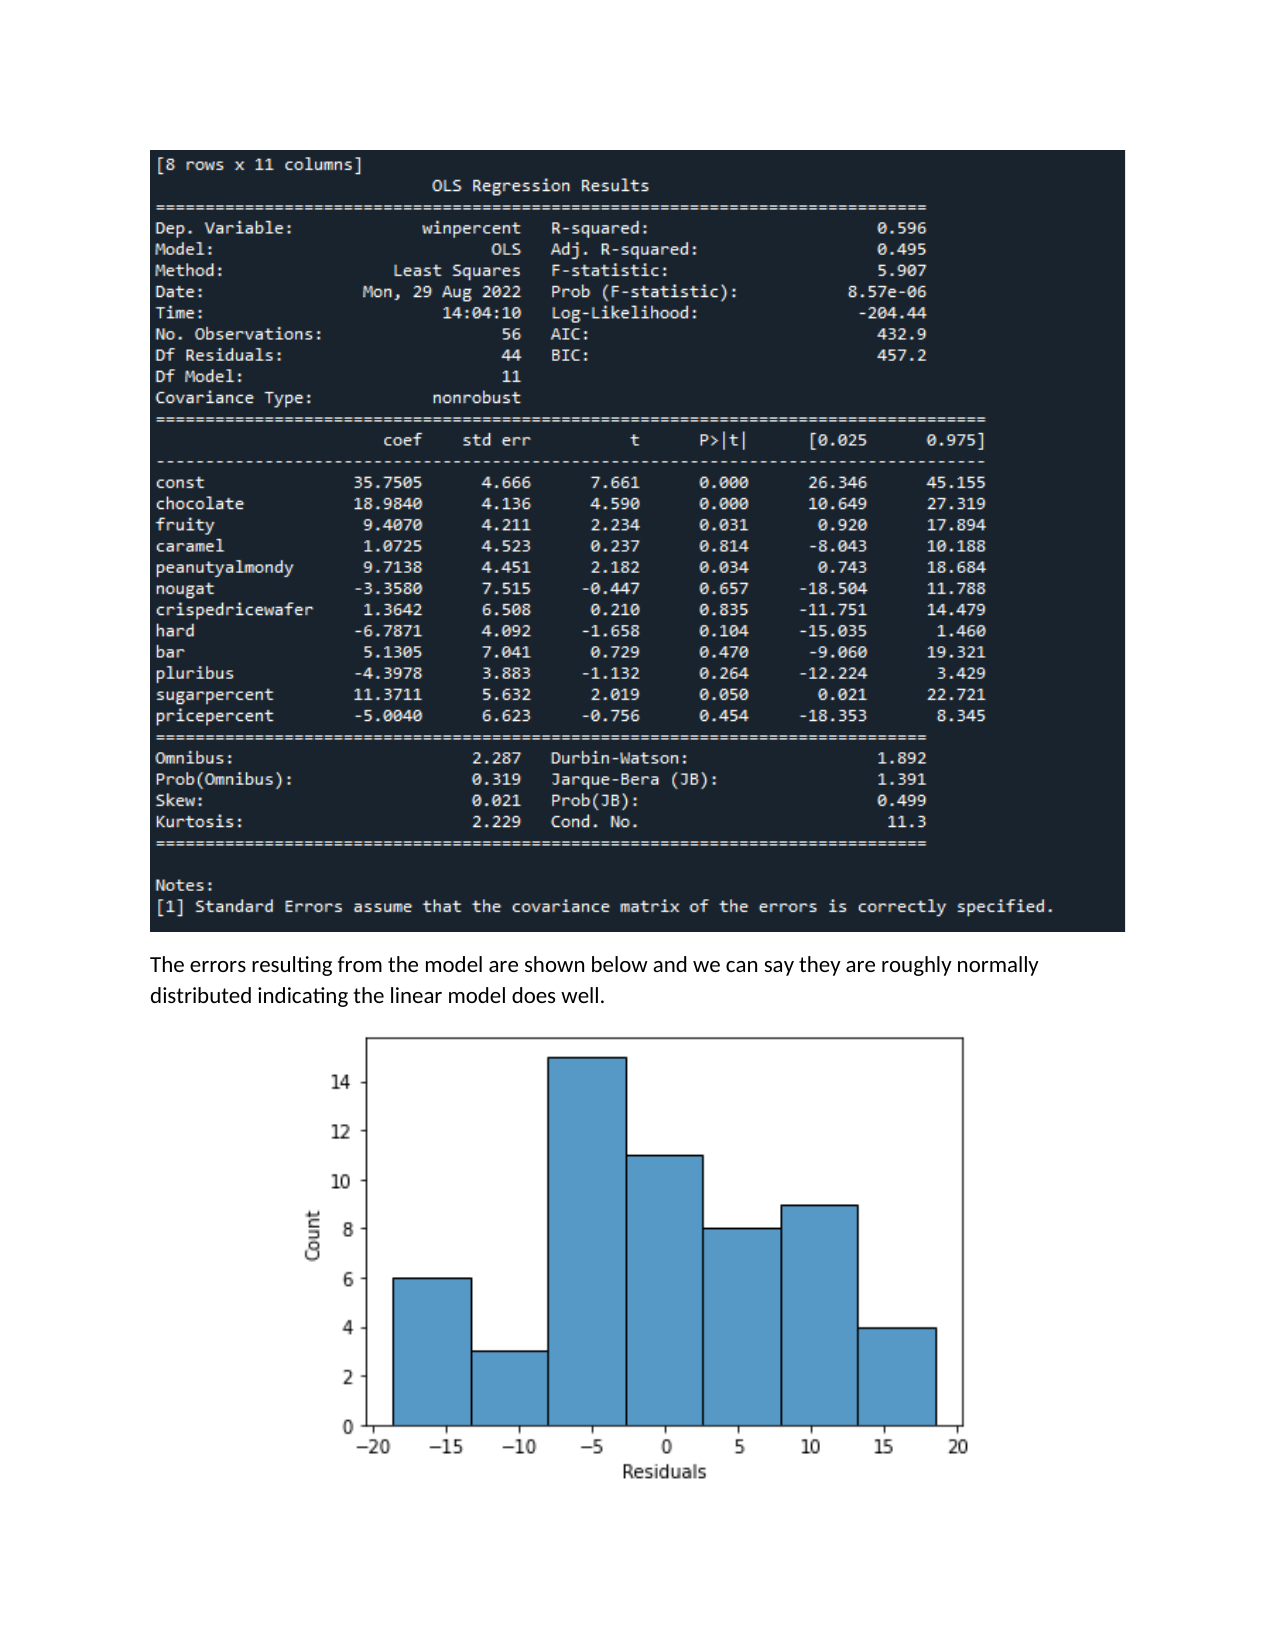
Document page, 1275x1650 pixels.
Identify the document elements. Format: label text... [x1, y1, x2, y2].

picture [293, 1027, 982, 1493]
text The errors resulting from the model are shown below and we can say they are roughly normally distributed indicating the linear model does well. [150, 951, 1125, 1009]
picture [150, 150, 1125, 932]
